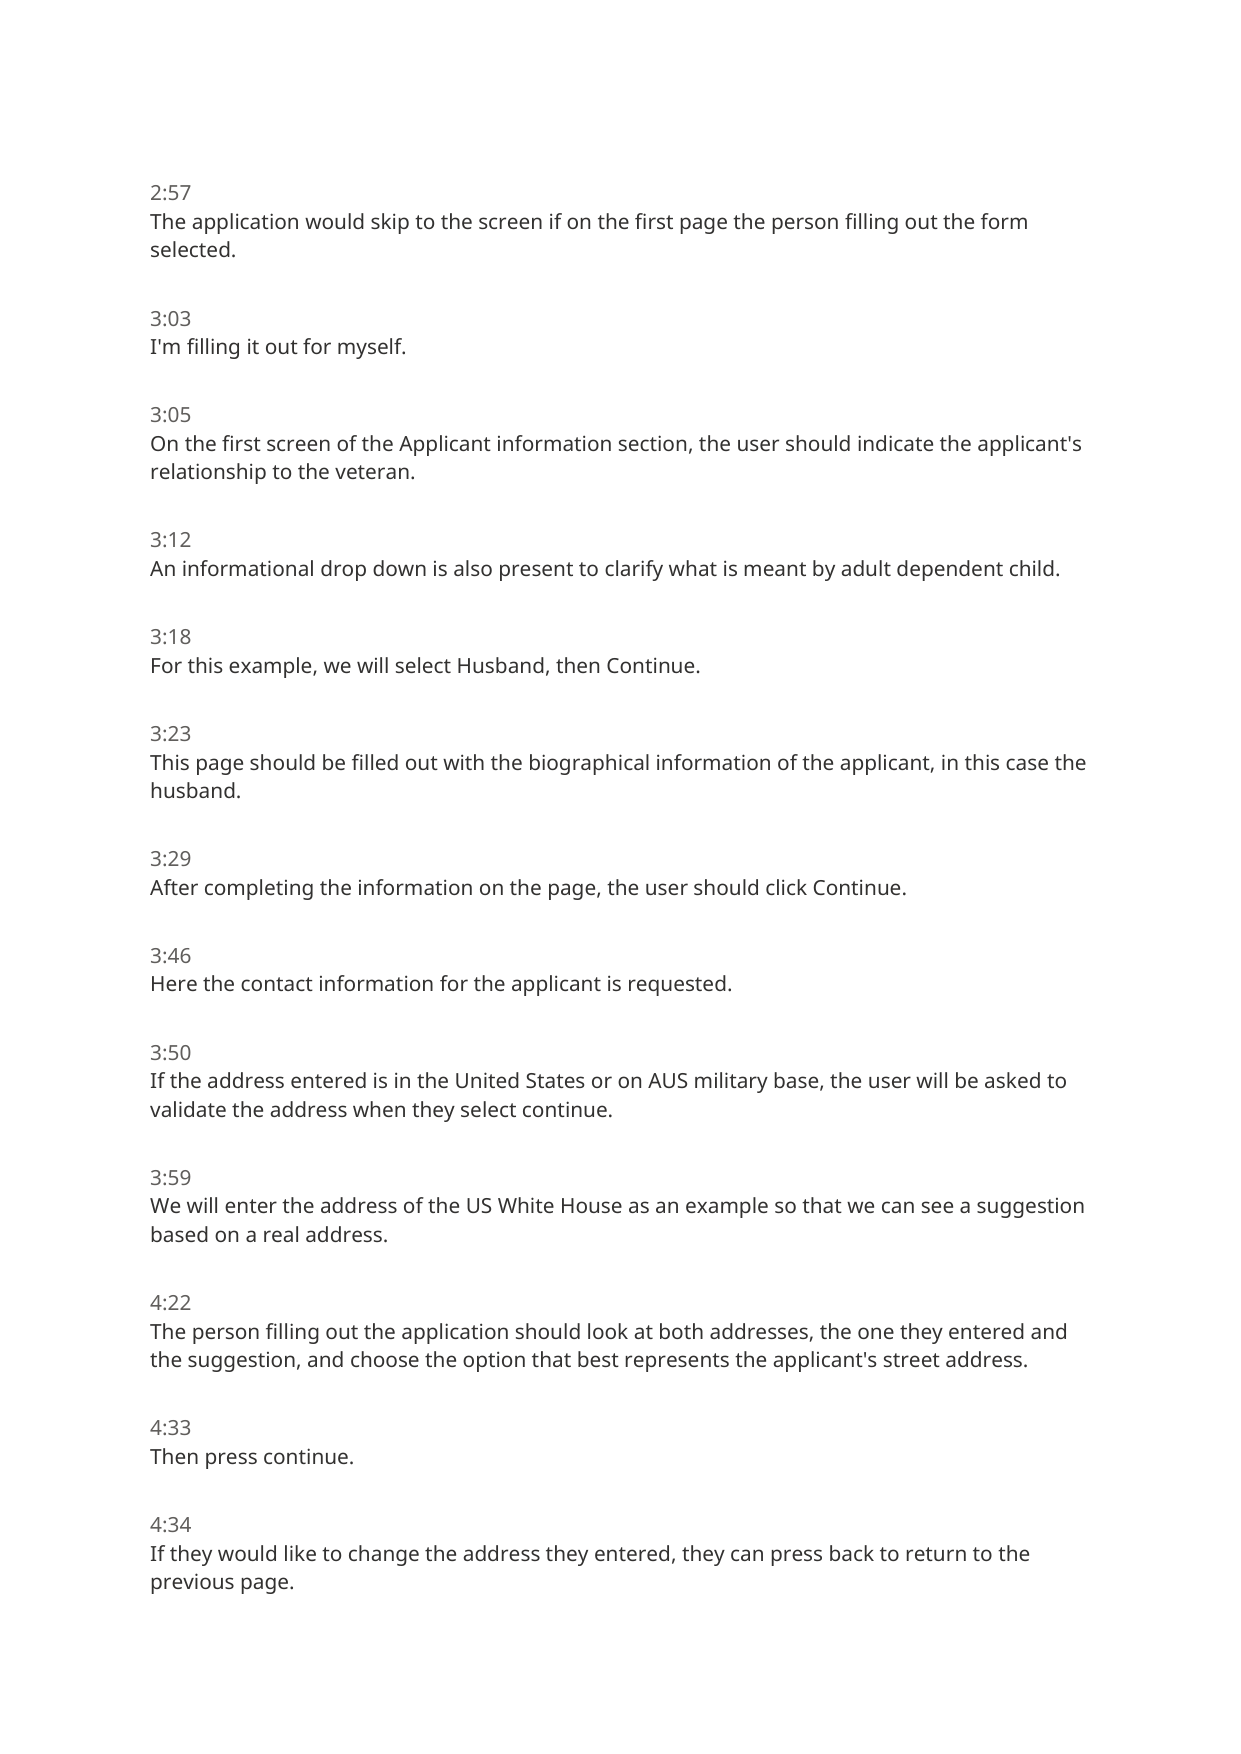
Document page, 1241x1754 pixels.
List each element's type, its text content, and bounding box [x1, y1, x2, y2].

text 3:29 After completing the information on the page, the user should click Continue. [150, 816, 1090, 901]
text 4:22 The person filling out the application should look at both addresses, the one they entered and the suggestion, and choose the option that best represents the applicant's street address. [150, 1260, 1090, 1374]
text 4:33 Then press continue. [150, 1385, 1090, 1470]
text 3:03 I'm filling it out for myself. [150, 275, 1090, 361]
text 3:23 This page should be filled out with the biographical information of the applicant, in this case the husband. [150, 691, 1090, 804]
text 2:57 The application would skip to the screen if on the first page the person filling out the form selected. [150, 150, 1090, 264]
text 3:59 We will enter the address of the US White House as an example so that we can see a suggestion based on a real address. [150, 1135, 1090, 1248]
text 3:50 If the address entered is in the United States or on AUS military base, the user will be asked to validate the address when they select continue. [150, 1009, 1090, 1123]
text 3:46 Here the contact information for the applicant is requested. [150, 913, 1090, 998]
text 3:05 On the first screen of the Applicant information section, the user should indicate the applicant's relationship to the veteran. [150, 372, 1090, 486]
text 3:18 For this example, we will select Husband, then Continue. [150, 594, 1090, 679]
text 3:12 An informational drop down is also present to clarify what is meant by adult dependent child. [150, 497, 1090, 582]
text 4:34 If they would like to change the address they entered, they can press back to return to the previous page. [150, 1482, 1090, 1596]
